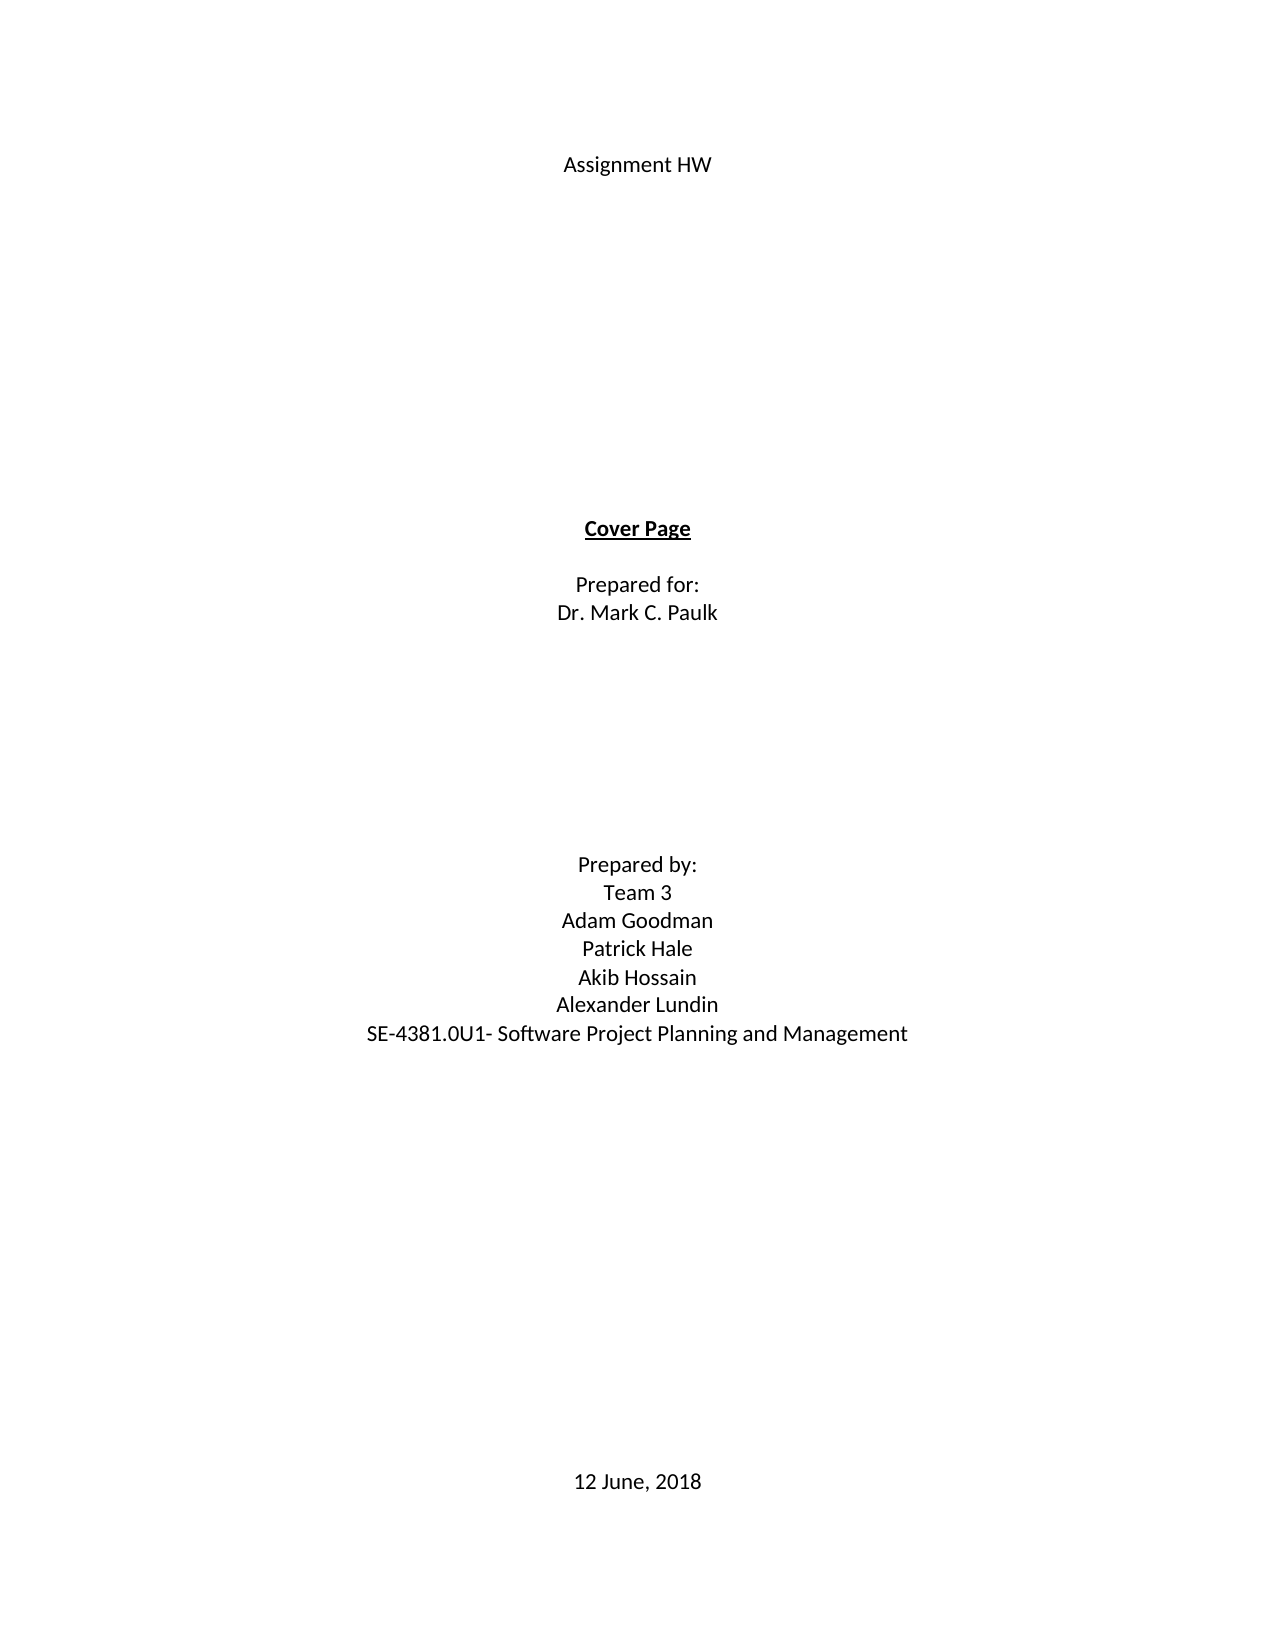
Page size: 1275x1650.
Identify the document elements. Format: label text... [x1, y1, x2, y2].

text Prepared by: [150, 851, 1125, 878]
text Team 3 [150, 878, 1125, 907]
text Adam Goodman [150, 907, 1125, 934]
text Cover Page [150, 514, 1125, 542]
text Dr. Mark C. Paulk [150, 598, 1125, 626]
text Patrick Hale [150, 934, 1125, 963]
text Akib Hossain [150, 963, 1125, 991]
text Alexander Lundin [150, 991, 1125, 1019]
text SE-4381.0U1- Software Project Planning and Management [150, 1019, 1125, 1047]
text 12 June, 2018 [150, 1467, 1125, 1495]
text Prepared for: [150, 570, 1125, 598]
text Assignment HW [150, 150, 1125, 178]
